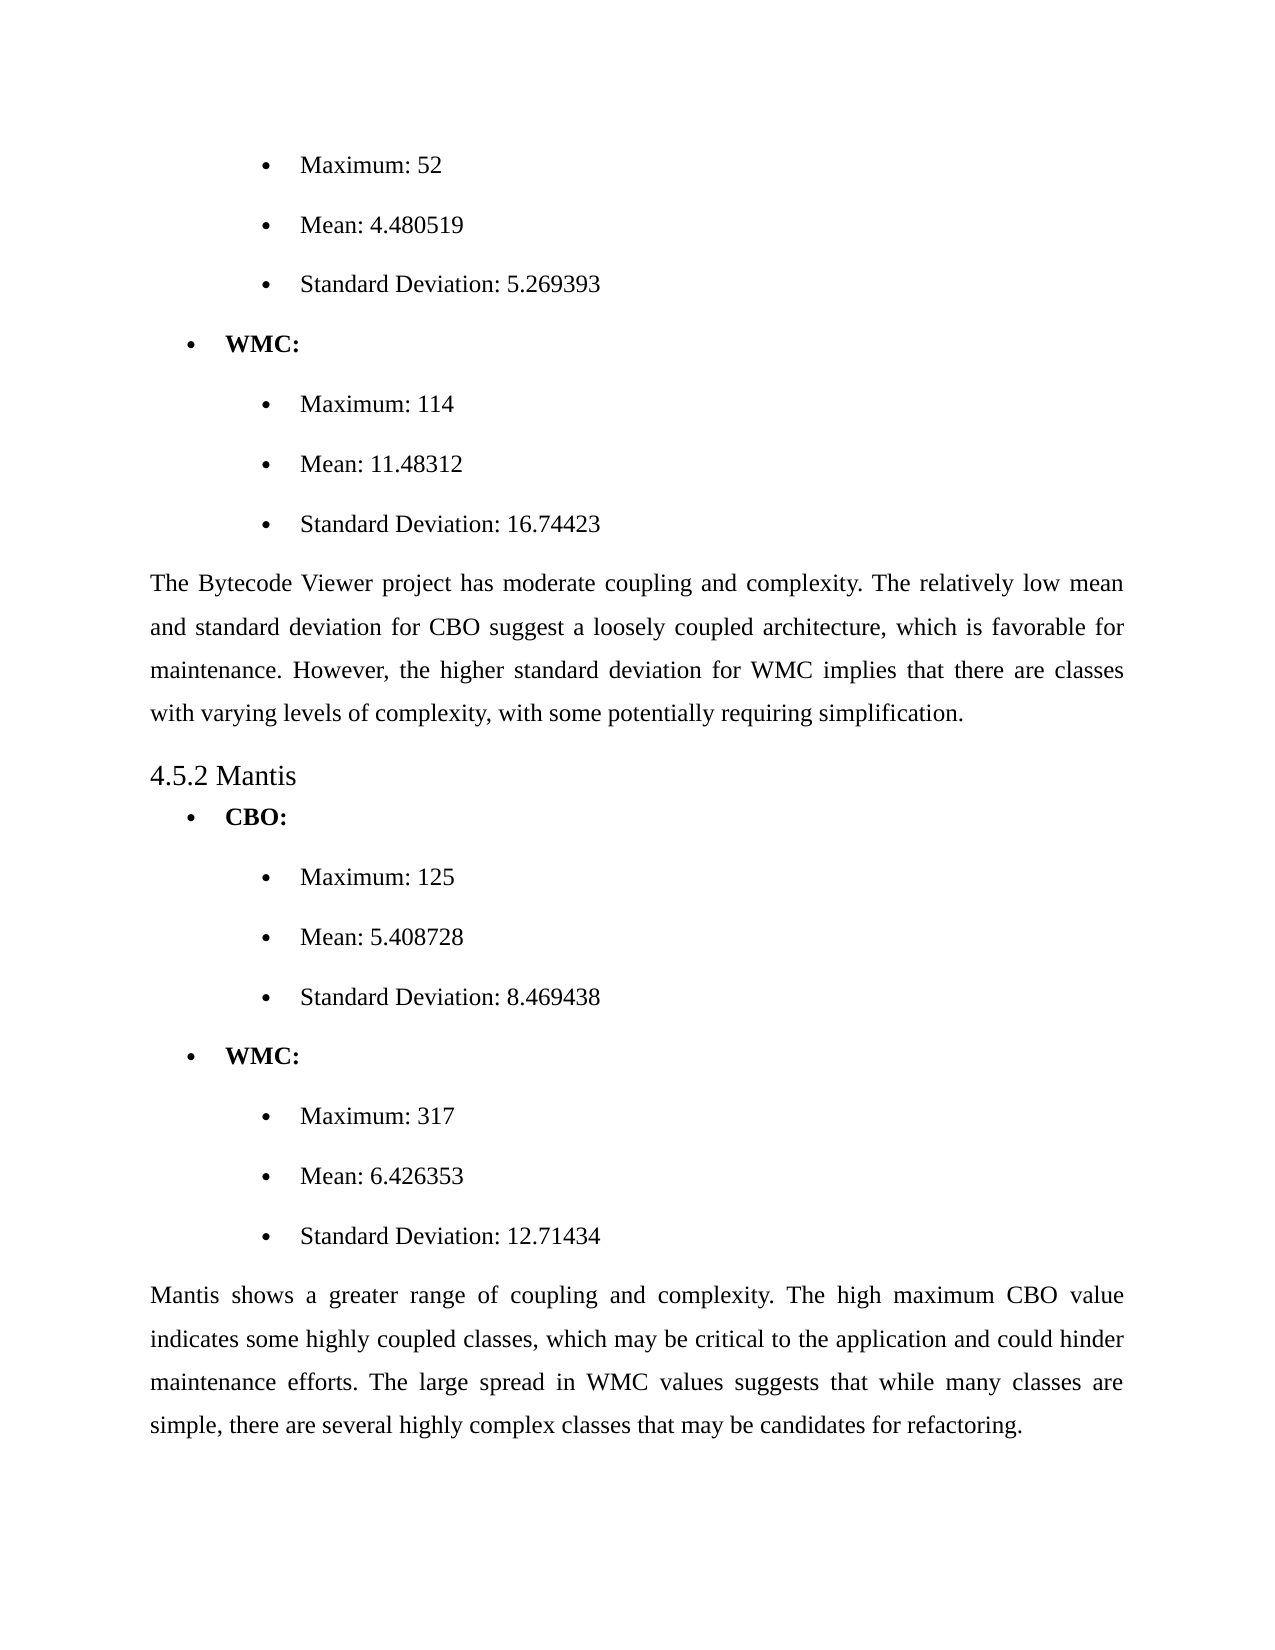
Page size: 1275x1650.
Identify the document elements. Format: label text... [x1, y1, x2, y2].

list Maximum: 114 [262, 389, 1125, 418]
list WMC: [187, 1041, 1125, 1070]
list Standard Deviation: 16.74423 [262, 509, 1125, 537]
list Standard Deviation: 12.71434 [262, 1221, 1125, 1249]
list WMC: [187, 329, 1125, 358]
text Mantis shows a greater range of coupling and complexity. The high maximum CBO value indicates some highly coupled classes, which may be critical to the application and could hinder maintenance efforts. The large spread in WMC values suggests that while many classes are simple, there are several highly complex classes that may be candidates for refactoring. [150, 1281, 1125, 1439]
list Mean: 4.480519 [262, 210, 1125, 238]
list Standard Deviation: 5.269393 [262, 269, 1125, 298]
list Maximum: 52 [262, 150, 1125, 179]
subtitle 4.5.2 Mantis [150, 758, 1125, 791]
list Mean: 11.48312 [262, 449, 1125, 478]
list Mean: 5.408728 [262, 922, 1125, 951]
list Standard Deviation: 8.469438 [262, 982, 1125, 1010]
list Mean: 6.426353 [262, 1161, 1125, 1190]
list CBO: [187, 802, 1125, 831]
text The Bytecode Viewer project has moderate coupling and complexity. The relatively low mean and standard deviation for CBO suggest a loosely coupled architecture, which is favorable for maintenance. However, the higher standard deviation for WMC implies that there are classes with varying levels of complexity, with some potentially requiring simplification. [150, 568, 1125, 727]
list Maximum: 125 [262, 862, 1125, 891]
list Maximum: 317 [262, 1101, 1125, 1130]
